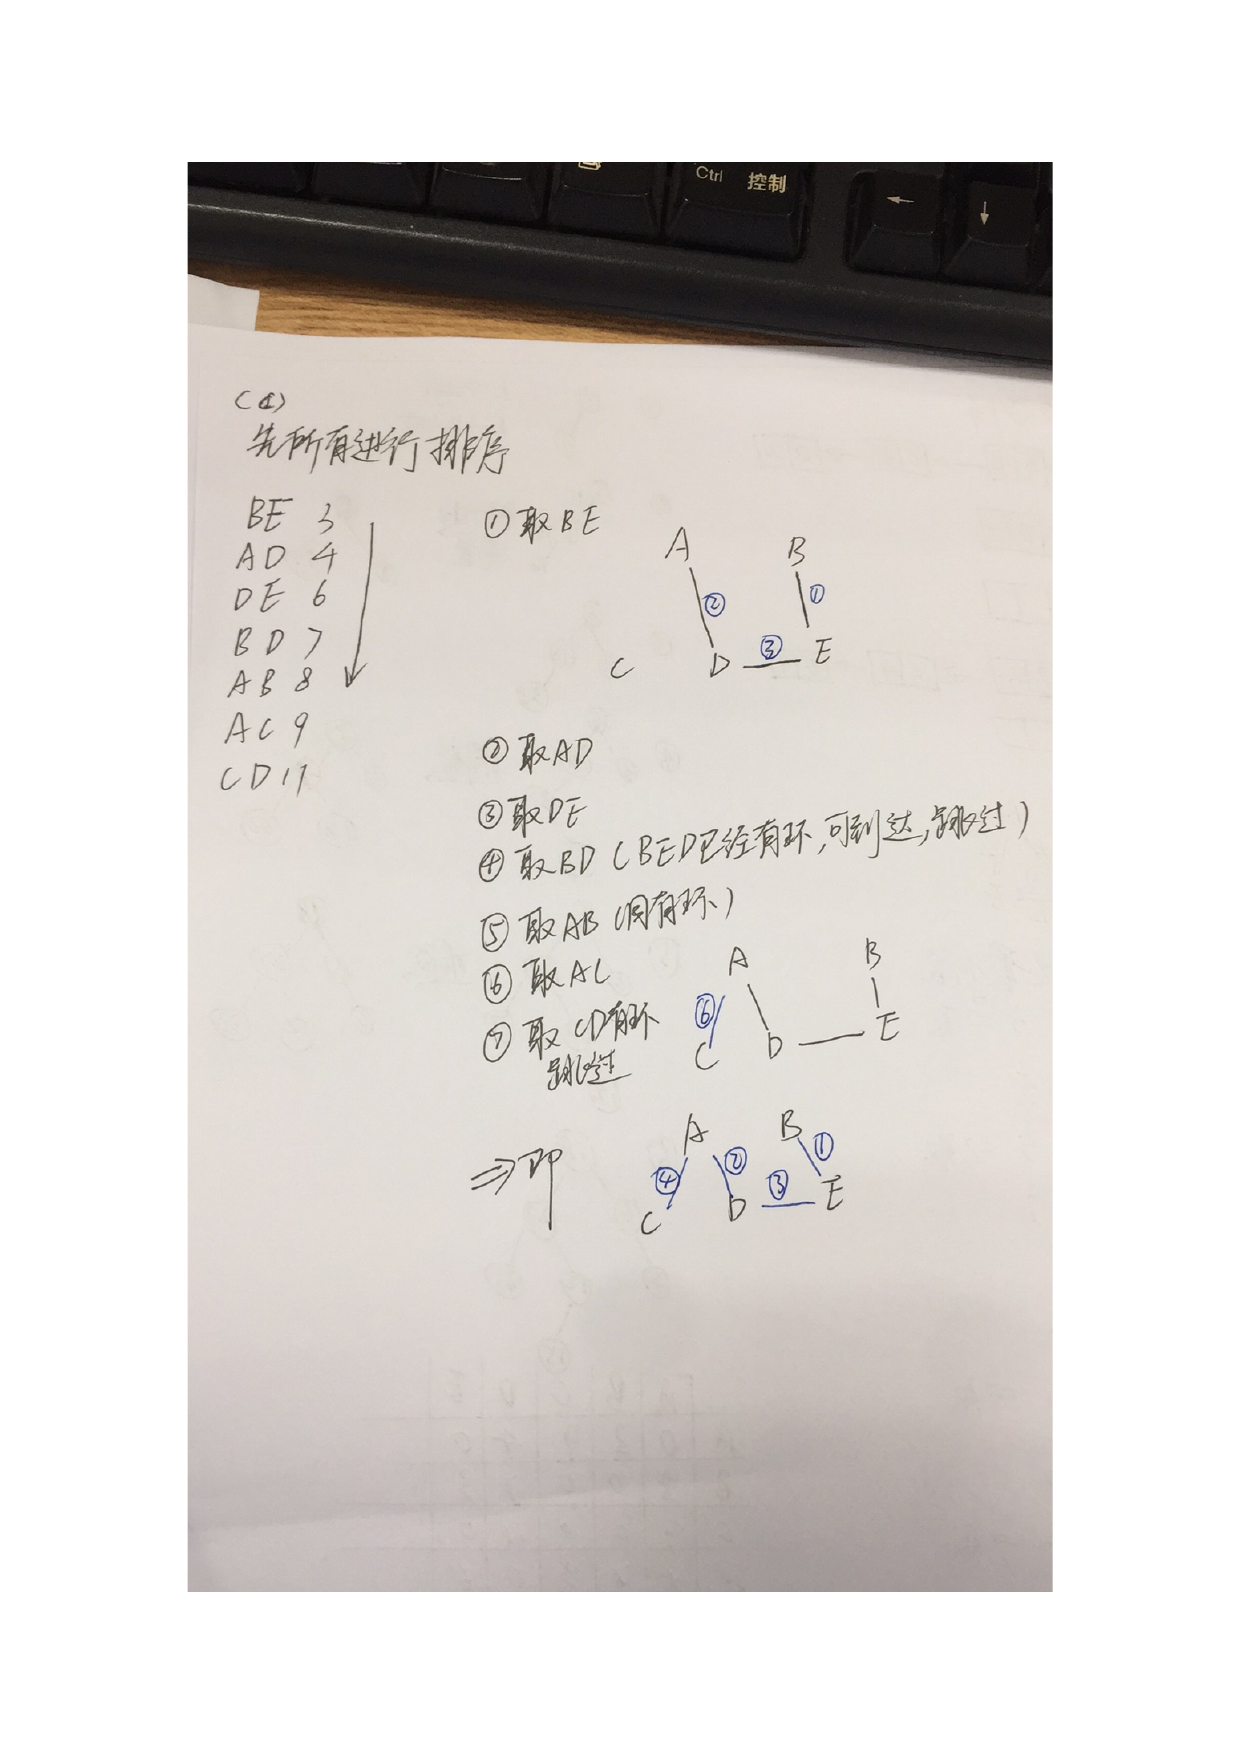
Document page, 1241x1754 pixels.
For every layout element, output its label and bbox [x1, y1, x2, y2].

picture [187, 162, 1053, 1592]
